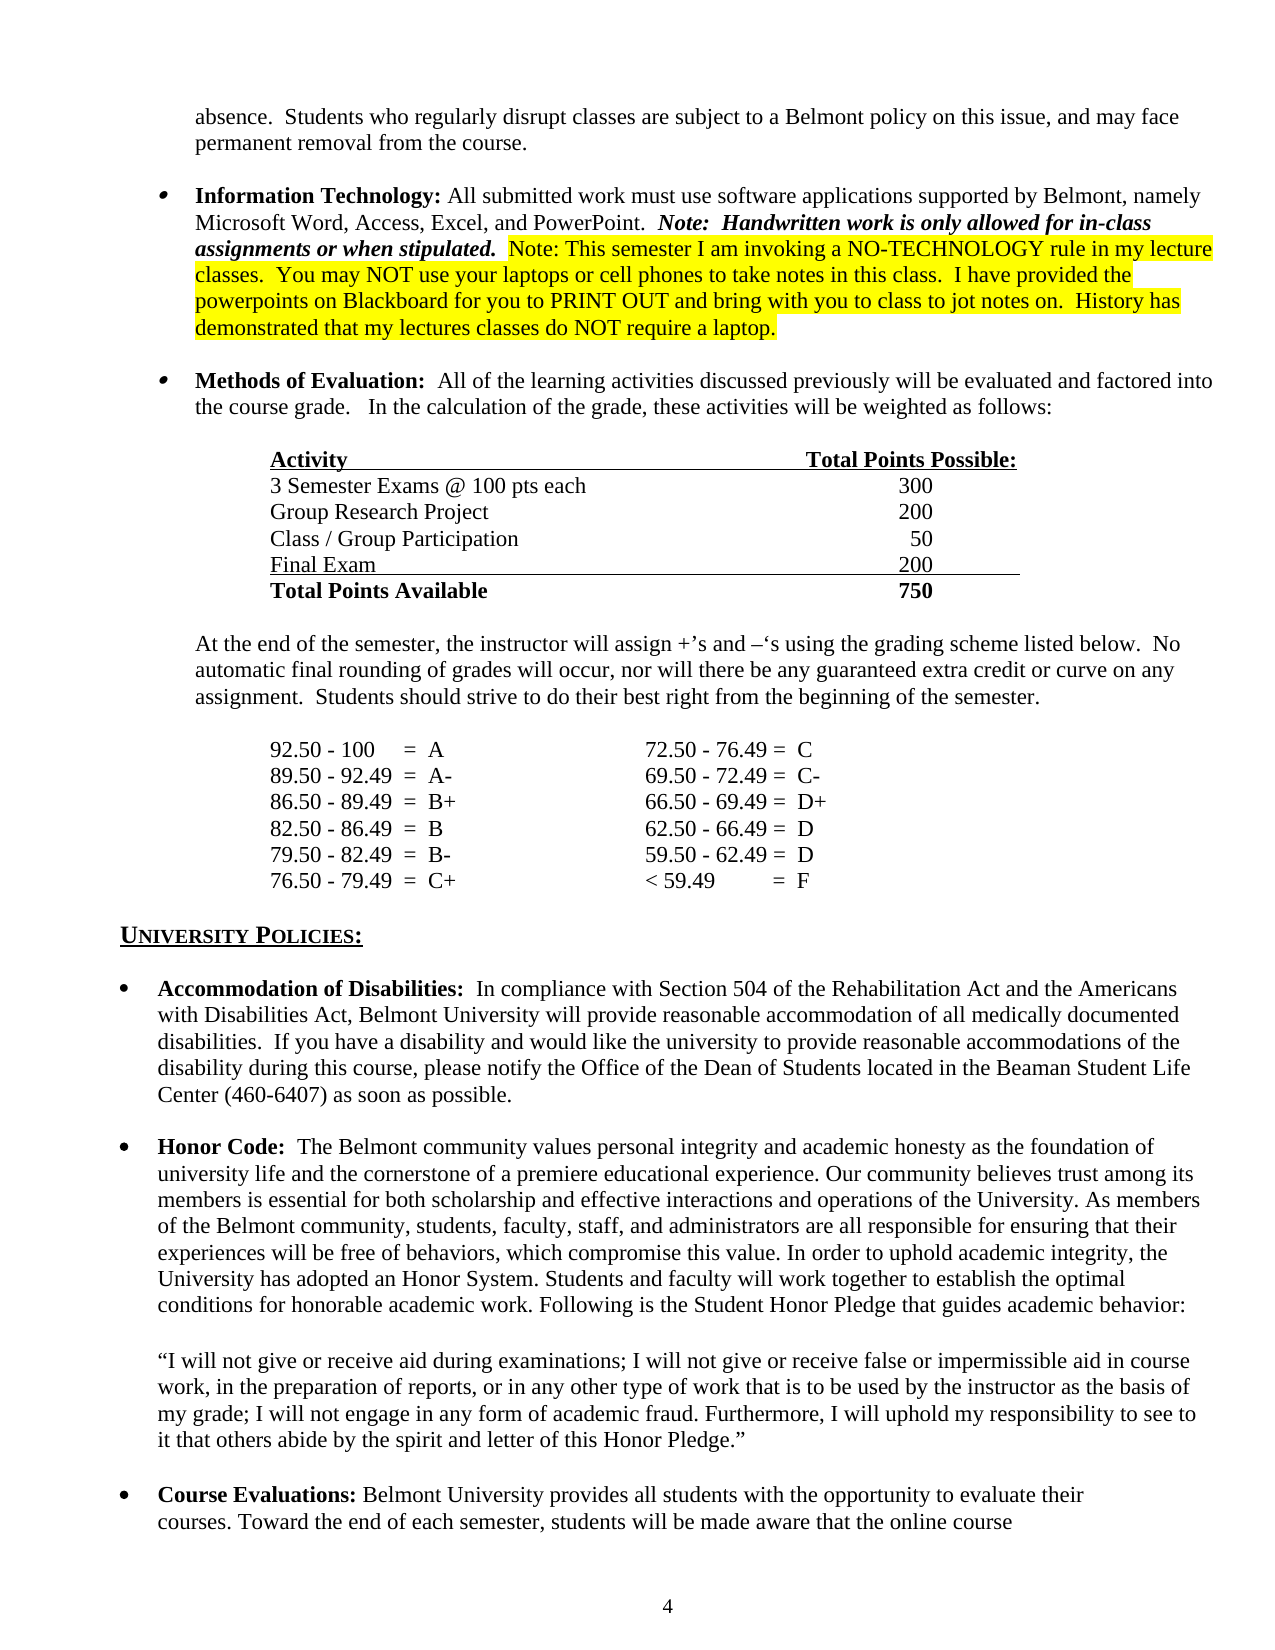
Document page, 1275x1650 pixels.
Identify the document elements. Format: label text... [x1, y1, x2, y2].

text 76.50 - 79.49 = C+ < 59.49 = F [120, 867, 1215, 894]
text Final Exam 200 [120, 551, 1215, 577]
text At the end of the semester, the instructor will assign +’s and –‘s using the grading scheme listed below. No automatic final rounding of grades will occur, nor will there be any guaranteed extra credit or curve on any assignment. Students should strive to do their best right from the beginning of the semester. [195, 630, 1215, 709]
list Accommodation of Disabilities: In compliance with Section 504 of the Rehabilitation Act and the Americans with Disabilities Act, Belmont University will provide reasonable accommodation of all medically documented disabilities. If you have a disability and would like the university to provide reasonable accommodations of the disability during this course, please notify the Office of the Dean of Students located in the Beaman Student Life Center (460-6407) as soon as possible. [120, 975, 1215, 1107]
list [120, 1482, 1104, 1534]
text University Policies: [120, 920, 1215, 949]
list Honor Code: The Belmont community values personal integrity and academic honesty as the foundation of university life and the cornerstone of a premiere educational experience. Our community believes trust among its members is essential for both scholarship and effective interactions and operations of the University. As members of the Belmont community, students, faculty, staff, and administrators are all responsible for ensuring that their experiences will be free of behaviors, which compromise this value. In order to uphold academic integrity, the University has adopted an Honor System. Students and faculty will work together to establish the optimal conditions for honorable academic work. Following is the Student Honor Pledge that guides academic behavior: [120, 1133, 1215, 1318]
text 86.50 - 89.49 = B+ 66.50 - 69.49 = D+ [120, 788, 1215, 815]
list Methods of Evaluation: All of the learning activities discussed previously will be evaluated and factored into the course grade. In the calculation of the grade, these activities will be weighted as follows: [157, 367, 1215, 419]
text 3 Semester Exams @ 100 pts each 300 [120, 472, 1215, 498]
text 89.50 - 92.49 = A- 69.50 - 72.49 = C- [120, 762, 1215, 788]
text “I will not give or receive aid during examinations; I will not give or receive false or impermissible aid in course work, in the preparation of reports, or in any other type of work that is to be used by the instructor as the basis of my grade; I will not engage in any form of academic fraud. Furthermore, I will uphold my responsibility to see to it that others abide by the spirit and letter of this Honor Pledge.” [157, 1347, 1215, 1452]
text Group Research Project 200 [120, 498, 1215, 525]
text Total Points Available 750 [120, 577, 1215, 604]
text 79.50 - 82.49 = B- 59.50 - 62.49 = D [120, 841, 1215, 867]
list Information Technology: All submitted work must use software applications supported by Belmont, namely Microsoft Word, Access, Excel, and PowerPoint. Note: Handwritten work is only allowed for in-class assignments or when stipulated. Note: This semester I am invoking a NO-TECHNOLOGY rule in my lecture classes. You may NOT use your laptops or cell phones to take notes in this class. I have provided the powerpoints on Blackboard for you to PRINT OUT and bring with you to class to jot notes on. History has demonstrated that my lectures classes do NOT require a laptop. [157, 182, 1215, 340]
text Activity Total Points Possible: [120, 446, 1215, 472]
text 92.50 - 100 = A 72.50 - 76.49 = C [195, 736, 1215, 762]
text Class / Group Participation 50 [120, 525, 1215, 551]
text 82.50 - 86.49 = B 62.50 - 66.49 = D [120, 815, 1215, 841]
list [157, 103, 1215, 156]
